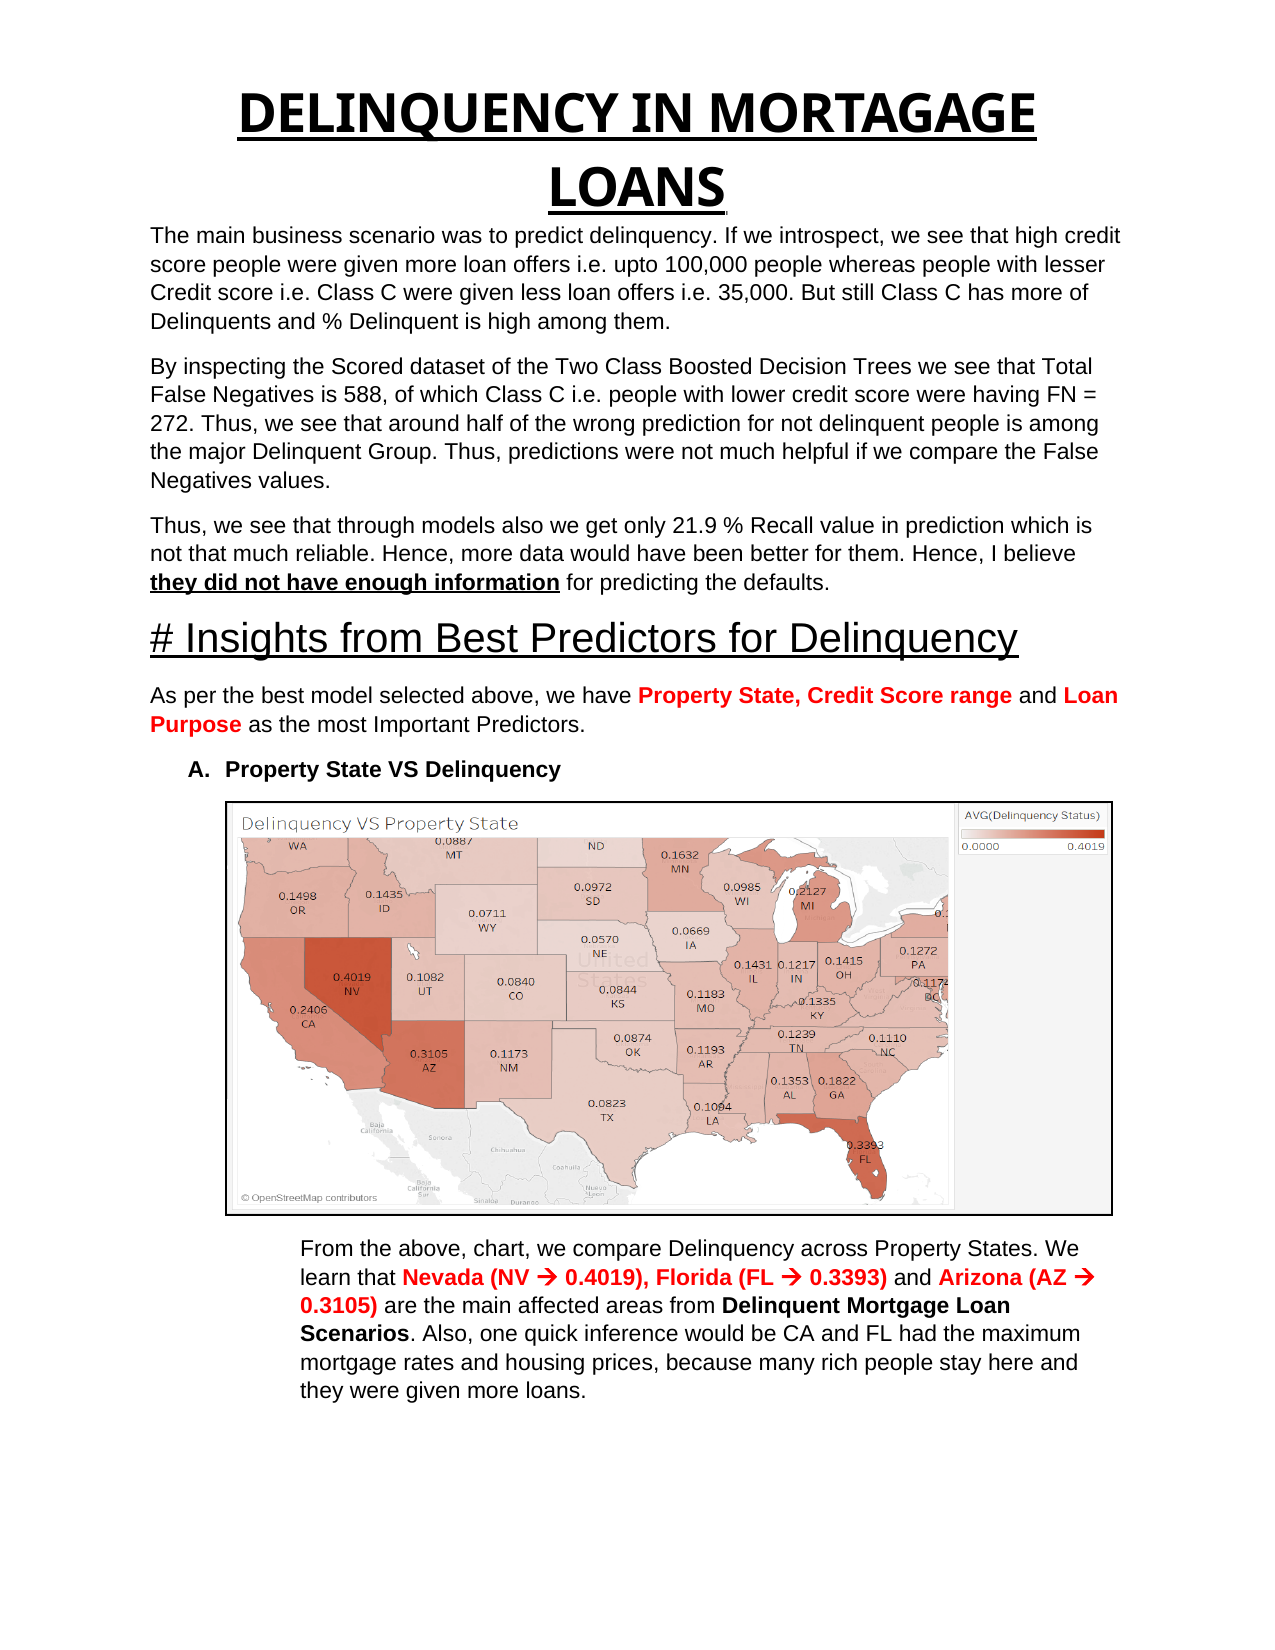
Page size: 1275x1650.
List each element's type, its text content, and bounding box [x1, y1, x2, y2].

text # Insights from Best Predictors for Delinquency [150, 614, 1125, 662]
text From the above, chart, we compare Delinquency across Property States. We learn that Nevada (NV 0.4019), Florida (FL 0.3393) and Arizona (AZ 0.3105) are the main affected areas from Delinquent Mortgage Loan Scenarios. Also, one quick inference would be CA and FL had the maximum mortgage rates and housing prices, because many rich people stay here and they were given more loans. [300, 1235, 1125, 1404]
list Property State VS Delinquency [187, 756, 1125, 782]
text By inspecting the Scored dataset of the Two Class Boosted Decision Trees we see that Total False Negatives is 588, of which Class C i.e. people with lower credit score were having FN = 272. Thus, we see that around half of the wrong prediction for not delinquent people is among the major Delinquent Group. Thus, predictions were not much helpful if we compare the False Negatives values. [150, 353, 1125, 493]
text As per the best model selected above, we have Property State, Credit Score range and Loan Purpose as the most Important Predictors. [150, 682, 1125, 737]
text The main business scenario was to predict delinquency. If we introspect, we see that high credit score people were given more loan offers i.e. upto 100,000 people whereas people with lesser Credit score i.e. Class C were given less loan offers i.e. 35,000. But still Class C has more of Delinquents and % Delinquent is high among them. [150, 222, 1125, 334]
text Thus, we see that through models also we get only 21.9 % Recall value in prediction which is not that much reliable. Hence, more data would have been better for them. Hence, I believe they did not have enough information for predicting the defaults. [150, 512, 1125, 595]
picture [227, 803, 1111, 1214]
